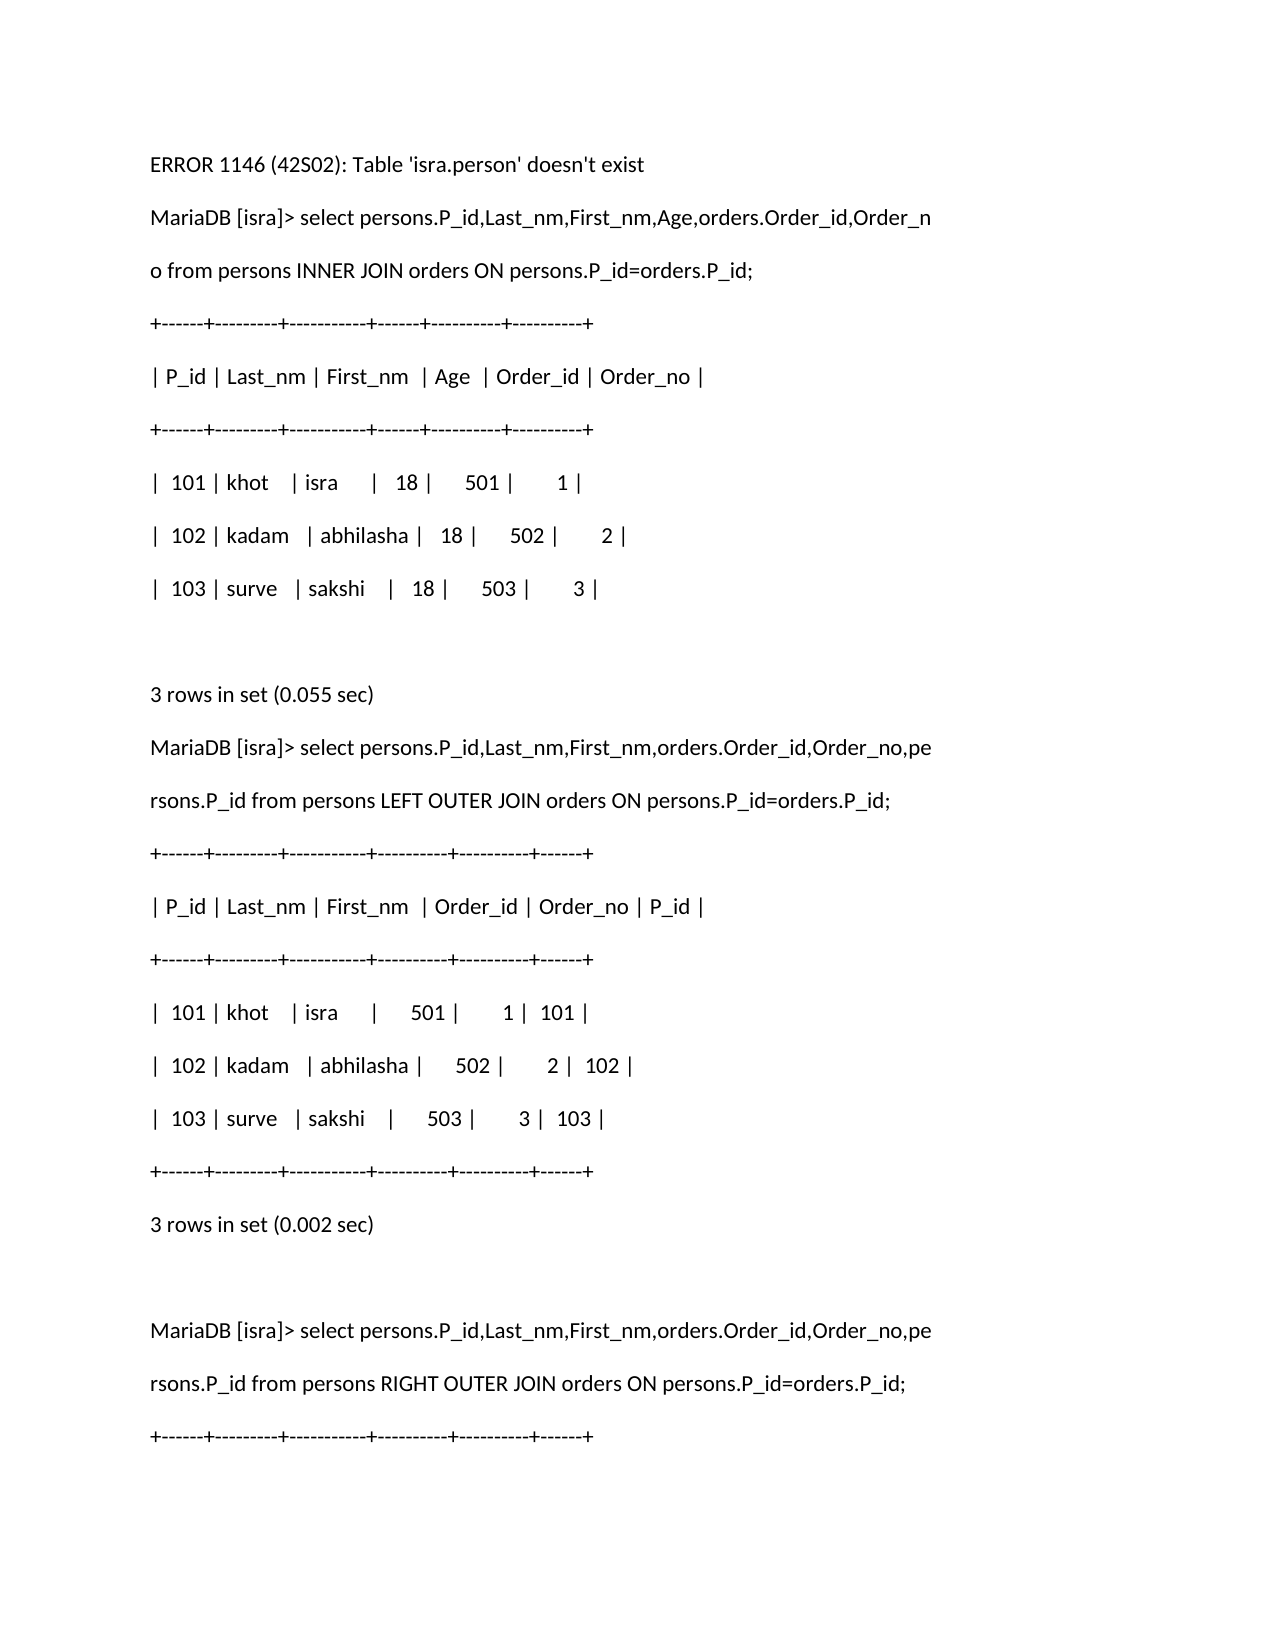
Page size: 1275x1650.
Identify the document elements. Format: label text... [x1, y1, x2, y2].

text 3 rows in set (0.002 sec) [150, 1210, 1125, 1238]
text +------+---------+-----------+----------+----------+------+ [150, 945, 1125, 973]
text | 102 | kadam | abhilasha | 18 | 502 | 2 | [150, 521, 1125, 549]
text ERROR 1146 (42S02): Table 'isra.person' doesn't exist [150, 150, 1125, 178]
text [150, 203, 1125, 231]
text | 103 | surve | sakshi | 503 | 3 | 103 | [150, 1104, 1125, 1132]
text rsons.P_id from persons RIGHT OUTER JOIN orders ON persons.P_id=orders.P_id; [150, 1369, 1125, 1397]
text +------+---------+-----------+----------+----------+------+ [150, 1157, 1125, 1185]
text o from persons INNER JOIN orders ON persons.P_id=orders.P_id; [150, 256, 1125, 284]
text +------+---------+-----------+------+----------+----------+ [150, 309, 1125, 337]
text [150, 1422, 1125, 1451]
text | 102 | kadam | abhilasha | 502 | 2 | 102 | [150, 1051, 1125, 1079]
text | P_id | Last_nm | First_nm | Order_id | Order_no | P_id | [150, 892, 1125, 920]
text +------+---------+-----------+----------+----------+------+ [150, 839, 1125, 867]
text rsons.P_id from persons LEFT OUTER JOIN orders ON persons.P_id=orders.P_id; [150, 786, 1125, 814]
text MariaDB [isra]> select persons.P_id,Last_nm,First_nm,orders.Order_id,Order_no,pe [150, 733, 1125, 761]
text | 101 | khot | isra | 501 | 1 | 101 | [150, 998, 1125, 1026]
text MariaDB [isra]> select persons.P_id,Last_nm,First_nm,orders.Order_id,Order_no,pe [150, 1316, 1125, 1344]
text +------+---------+-----------+------+----------+----------+ [150, 415, 1125, 443]
text | 103 | surve | sakshi | 18 | 503 | 3 | [150, 574, 1125, 602]
text 3 rows in set (0.055 sec) [150, 680, 1125, 708]
text | 101 | khot | isra | 18 | 501 | 1 | [150, 468, 1125, 496]
text | P_id | Last_nm | First_nm | Age | Order_id | Order_no | [150, 362, 1125, 390]
